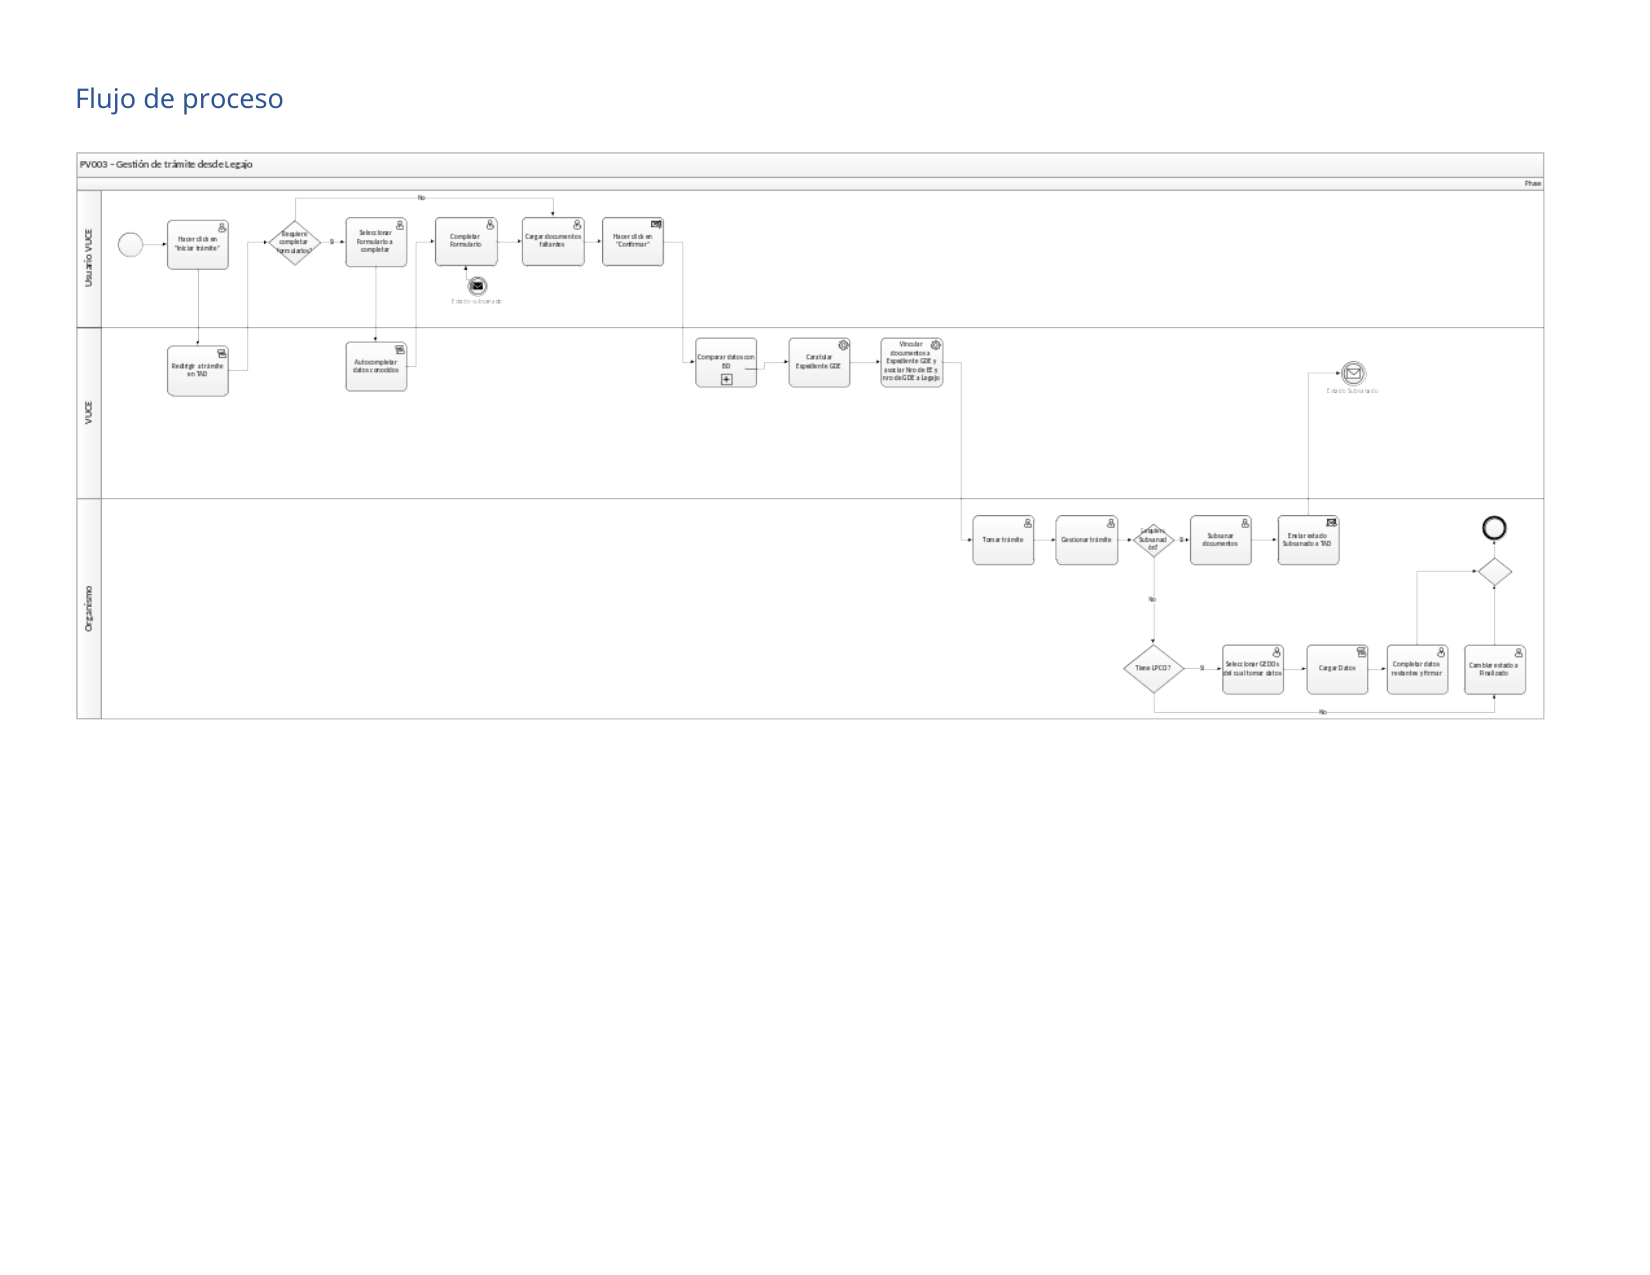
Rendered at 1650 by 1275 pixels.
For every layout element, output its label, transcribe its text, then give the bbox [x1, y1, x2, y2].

subtitle Flujo de proceso [75, 79, 1575, 116]
